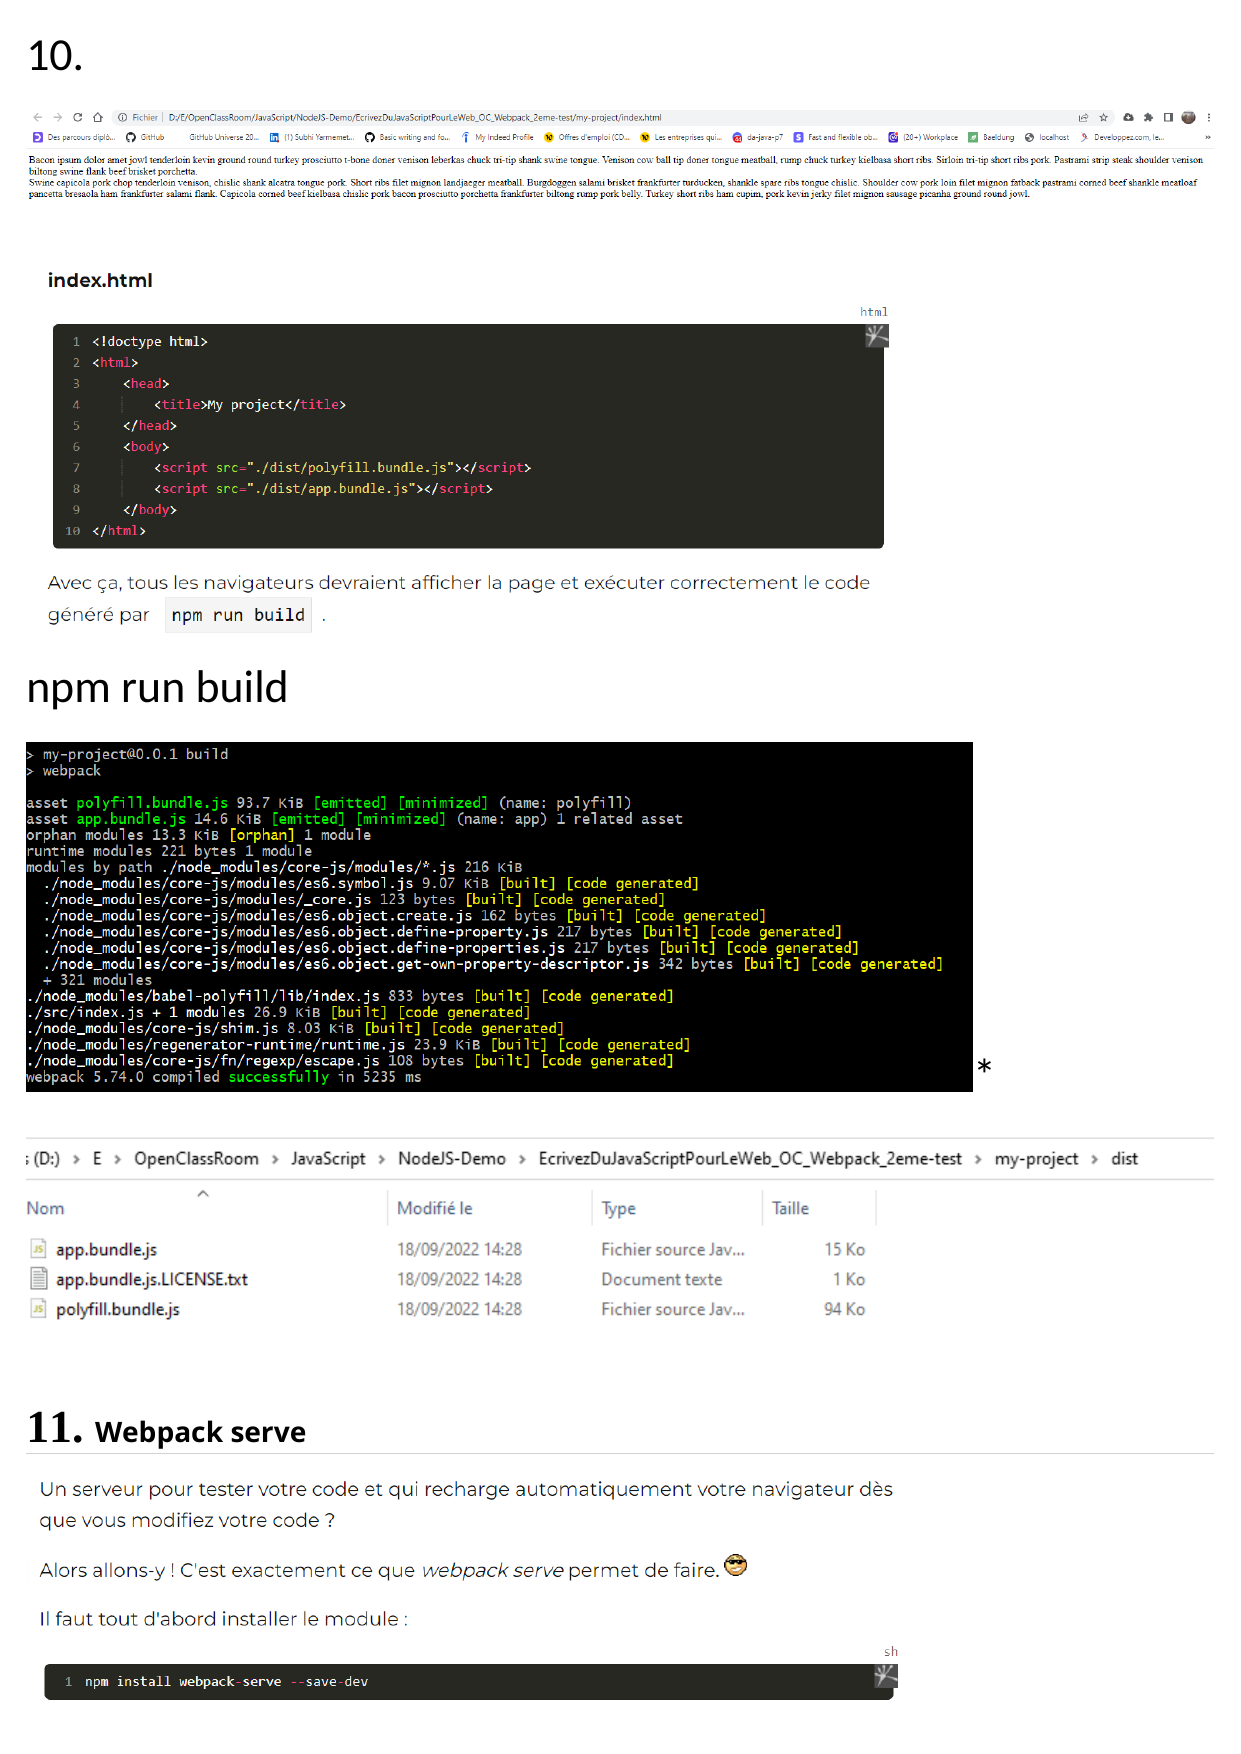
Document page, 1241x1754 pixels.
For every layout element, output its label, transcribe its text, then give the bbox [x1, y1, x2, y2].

picture [26, 110, 1215, 228]
text 10. [26, 25, 1214, 81]
picture [26, 1469, 913, 1704]
picture [26, 252, 904, 633]
text npm run build [26, 658, 1214, 714]
picture [26, 1132, 1215, 1375]
picture [26, 742, 973, 1092]
subtitle 11. Webpack serve [26, 1400, 1214, 1453]
